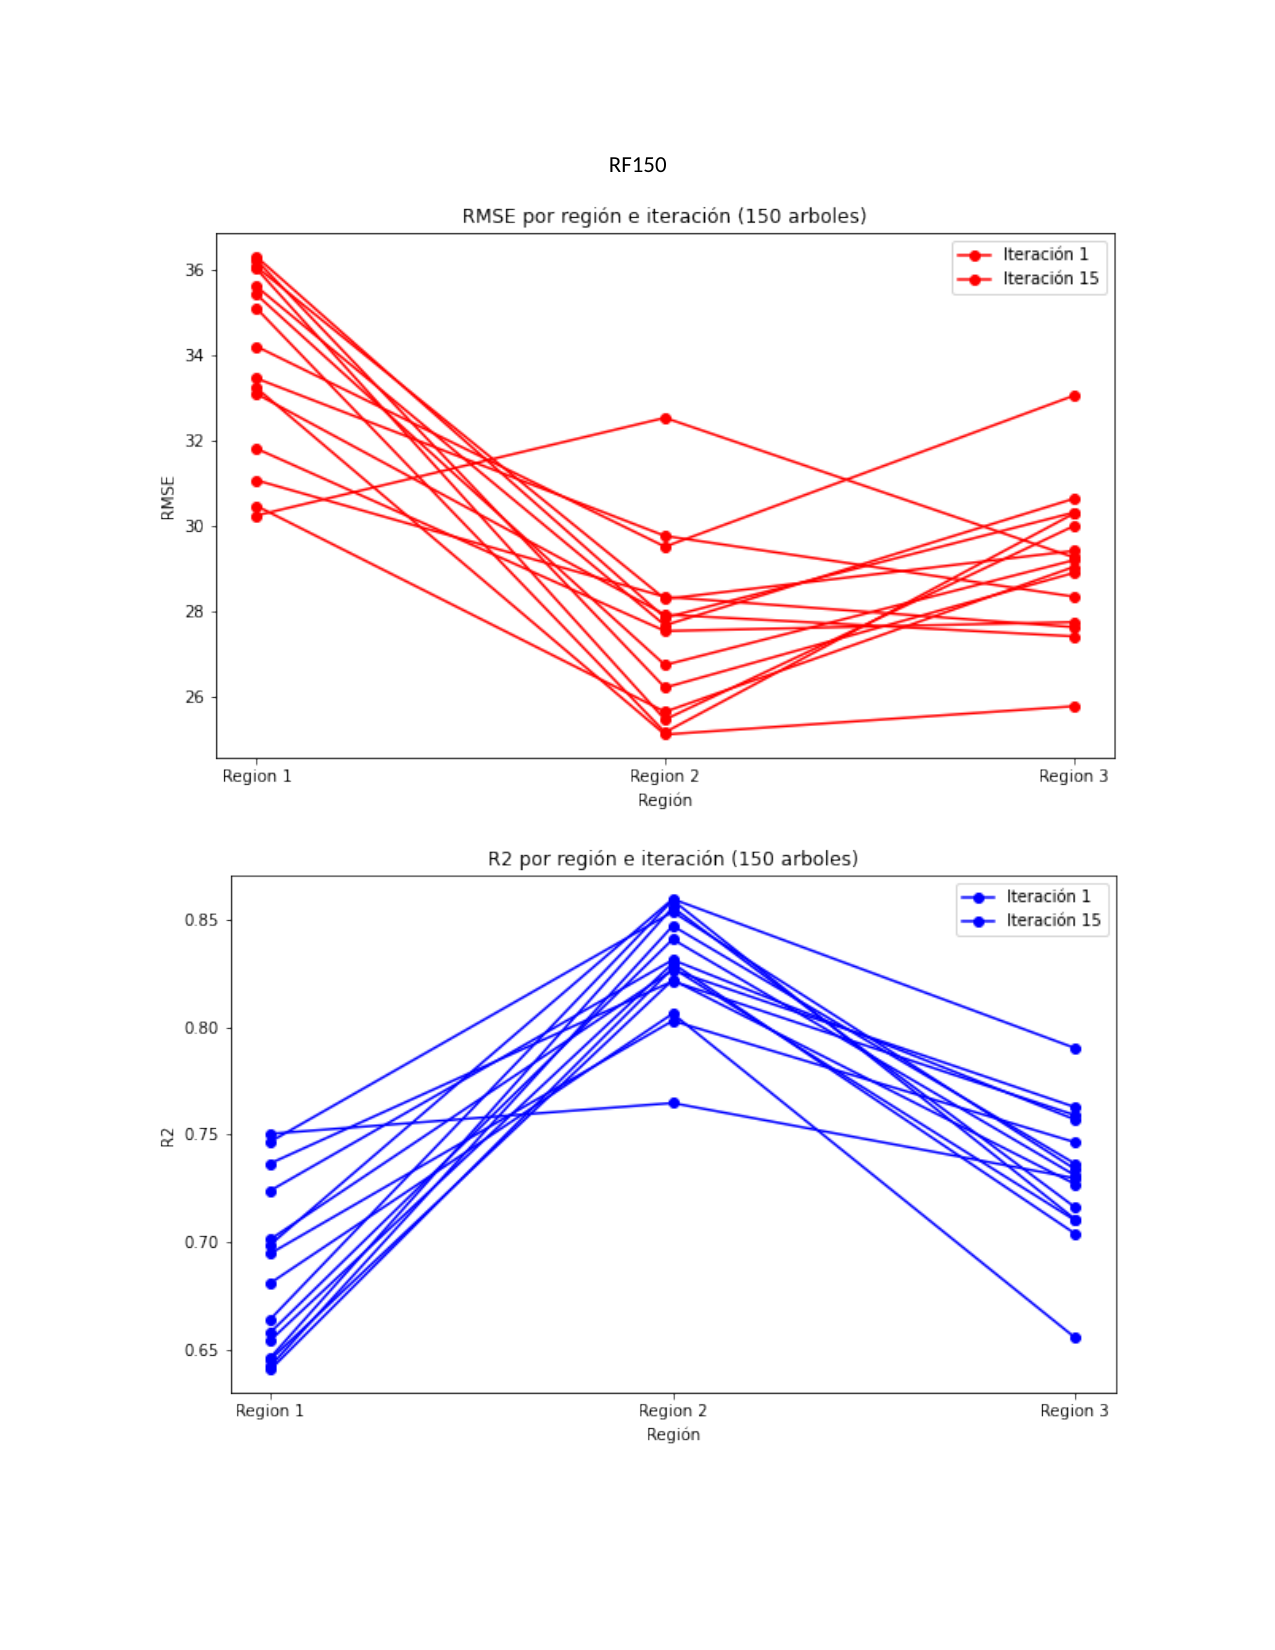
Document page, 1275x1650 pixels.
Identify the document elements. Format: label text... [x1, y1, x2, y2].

text RF150 [150, 150, 1125, 178]
picture [150, 196, 1125, 821]
picture [150, 839, 1125, 1455]
